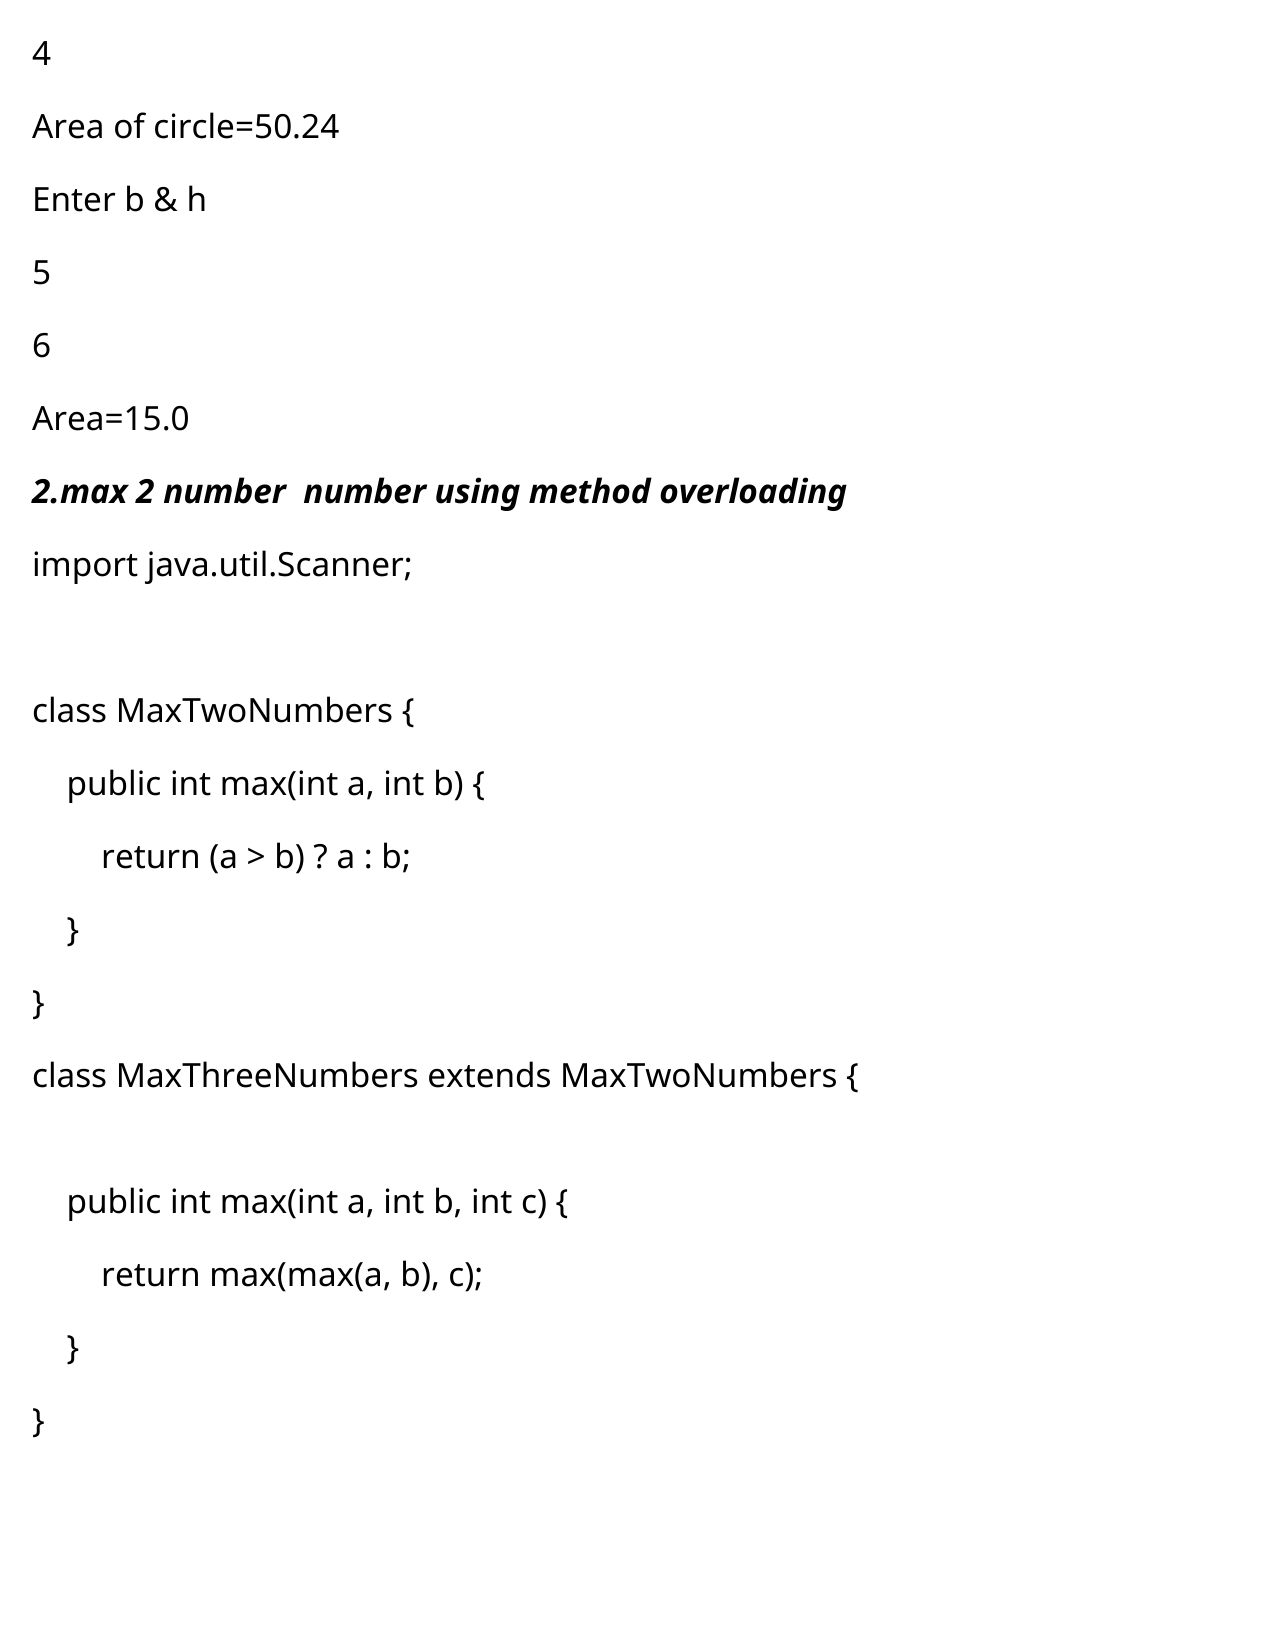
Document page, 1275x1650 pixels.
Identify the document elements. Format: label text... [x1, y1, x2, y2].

text } [32, 1324, 1125, 1369]
text 2.max 2 number number using method overloading [32, 468, 1125, 513]
text } [32, 979, 1125, 1024]
text 5 [32, 249, 1125, 294]
text class MaxTwoNumbers { [32, 687, 1125, 732]
text public int max(int a, int b) { [32, 760, 1125, 805]
text Area of circle=50.24 [32, 103, 1125, 148]
text public int max(int a, int b, int c) { [32, 1178, 1125, 1223]
text return (a > b) ? a : b; [32, 833, 1125, 878]
text Area=15.0 [32, 395, 1125, 440]
text Enter b & h [32, 176, 1125, 221]
text class MaxThreeNumbers extends MaxTwoNumbers { [32, 1052, 1125, 1097]
text import java.util.Scanner; [32, 541, 1125, 586]
text 4 [32, 29, 1125, 75]
text return max(max(a, b), c); [32, 1251, 1125, 1296]
text 6 [32, 322, 1125, 367]
text } [32, 906, 1125, 951]
text } [32, 1397, 1125, 1442]
